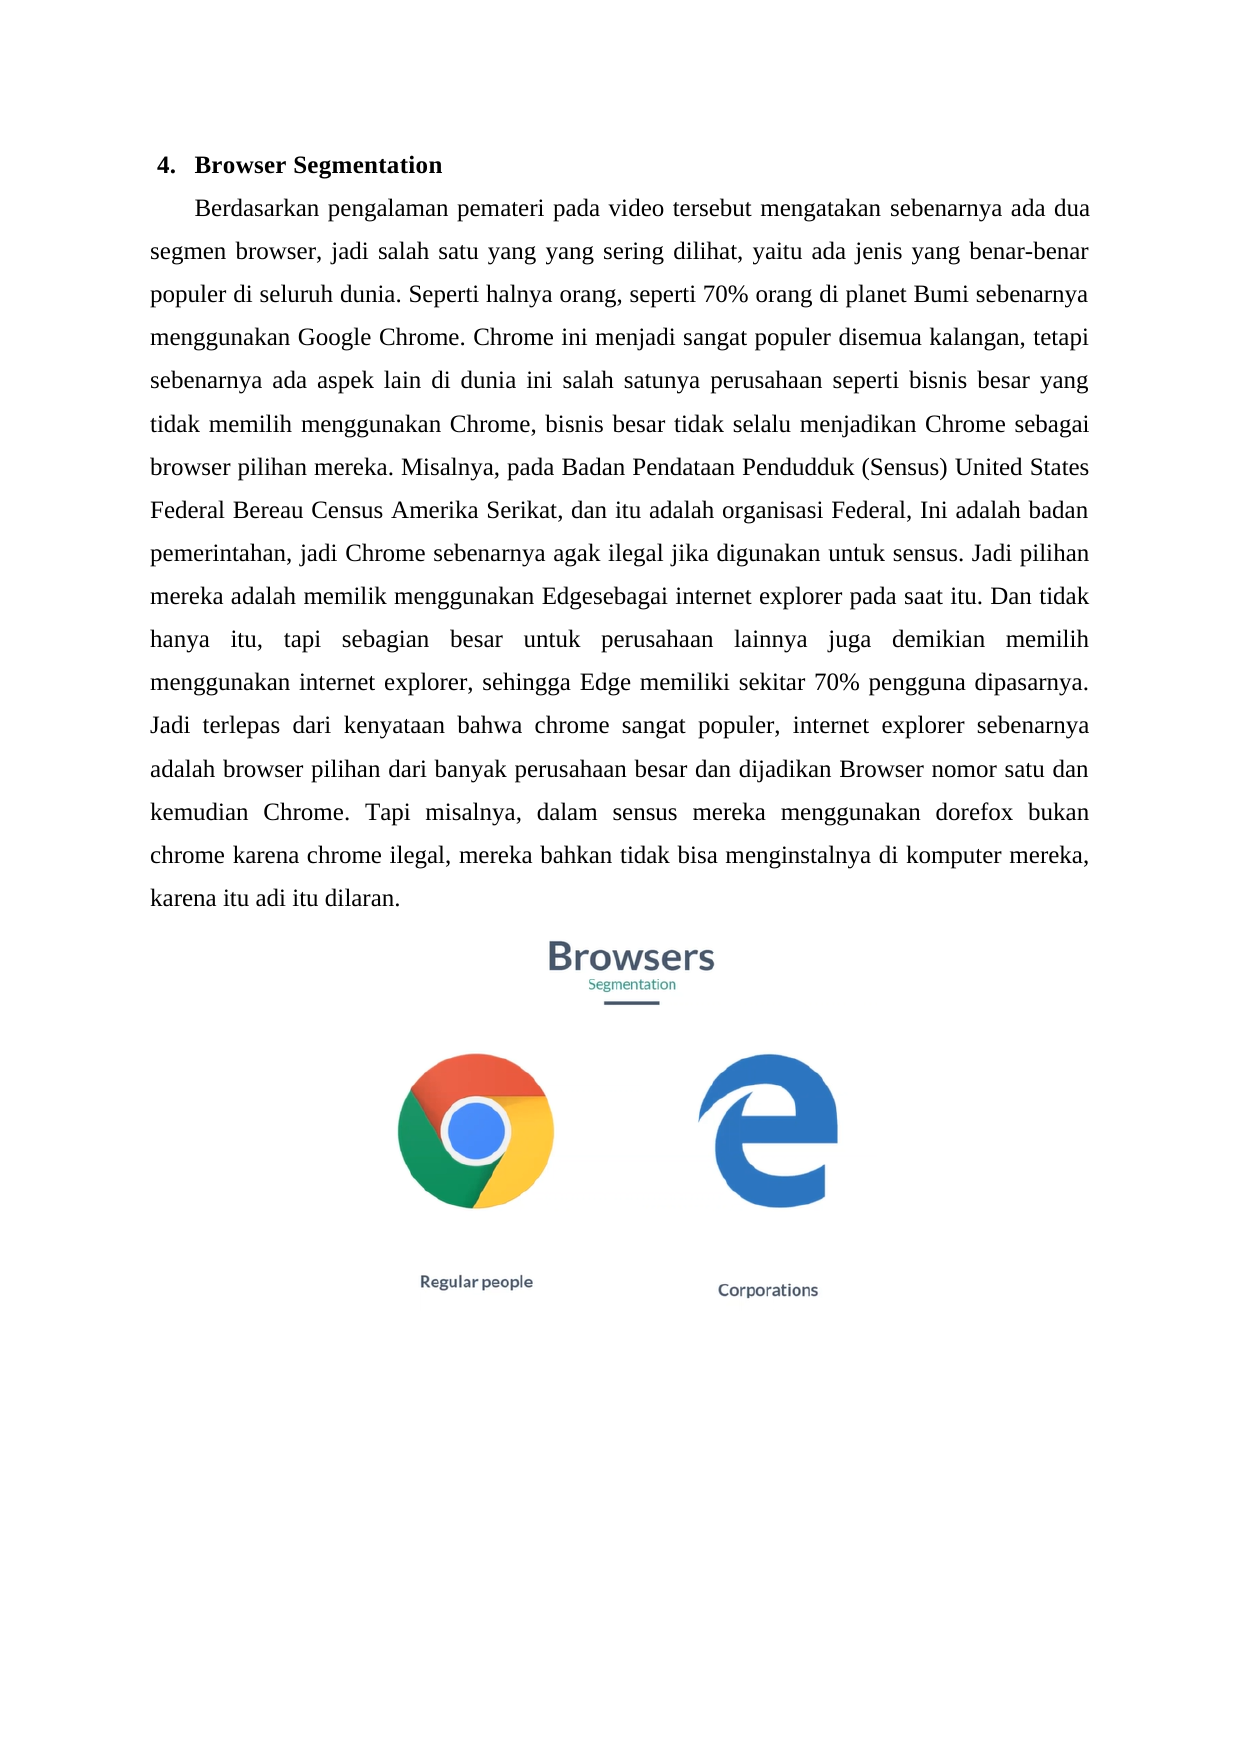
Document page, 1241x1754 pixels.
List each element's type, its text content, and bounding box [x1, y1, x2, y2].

text Berdasarkan pengalaman pemateri pada video tersebut mengatakan sebenarnya ada dua segmen browser, jadi salah satu yang yang sering dilihat, yaitu ada jenis yang benar-benar populer di seluruh dunia. Seperti halnya orang, seperti 70% orang di planet Bumi sebenarnya menggunakan Google Chrome. Chrome ini menjadi sangat populer disemua kalangan, tetapi sebenarnya ada aspek lain di dunia ini salah satunya perusahaan seperti bisnis besar yang tidak memilih menggunakan Chrome, bisnis besar tidak selalu menjadikan Chrome sebagai browser pilihan mereka. Misalnya, pada Badan Pendataan Pendudduk (Sensus) United States Federal Bereau Census Amerika Serikat, dan itu adalah organisasi Federal, Ini adalah badan pemerintahan, jadi Chrome sebenarnya agak ilegal jika digunakan untuk sensus. Jadi pilihan mereka adalah memilik menggunakan Edgesebagai internet explorer pada saat itu. Dan tidak hanya itu, tapi sebagian besar untuk perusahaan lainnya juga demikian memilih menggunakan internet explorer, sehingga Edge memiliki sekitar 70% pengguna dipasarnya. Jadi terlepas dari kenyataan bahwa chrome sangat populer, internet explorer sebenarnya adalah browser pilihan dari banyak perusahaan besar dan dijadikan Browser nomor satu dan kemudian Chrome. Tapi misalnya, dalam sensus mereka menggunakan dorefox bukan chrome karena chrome ilegal, mereka bahkan tidak bisa menginstalnya di komputer mereka, karena itu adi itu dilaran. [150, 193, 1090, 912]
picture [369, 926, 878, 1311]
list Browser Segmentation [157, 150, 1090, 179]
